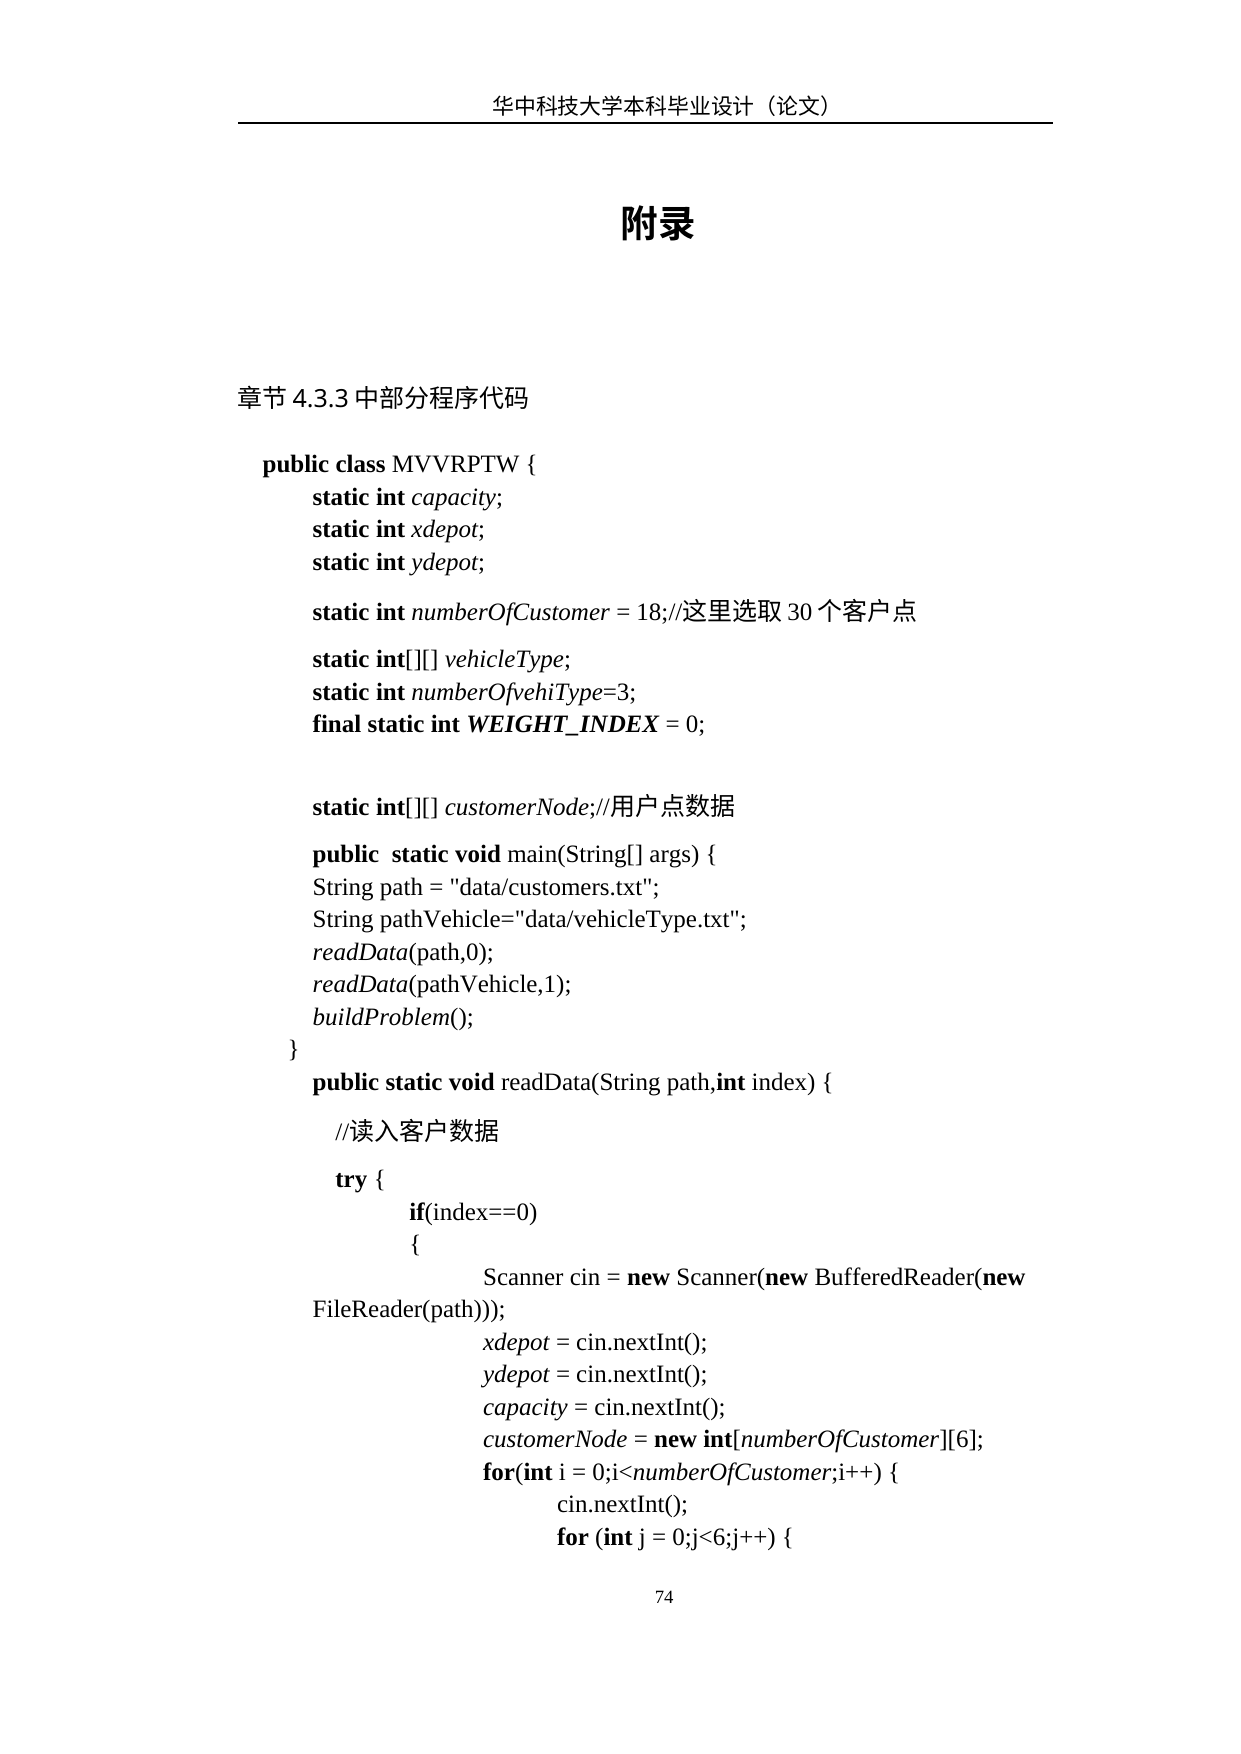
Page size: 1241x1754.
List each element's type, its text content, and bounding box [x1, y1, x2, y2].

text 章节4.3.3中部分程序代码 [187, 364, 1053, 429]
text Scanner cin = new Scanner(new BufferedReader(new FileReader(path))); [262, 1260, 1053, 1325]
text if(index==0) [262, 1195, 1053, 1227]
subtitle 附录 [187, 188, 1053, 253]
text final static int WEIGHT_INDEX = 0; [262, 707, 1053, 740]
text readData(pathVehicle,1); [262, 967, 1053, 1000]
text { [262, 1227, 1053, 1260]
text public class MVVRPTW { [262, 447, 1053, 480]
text customerNode = new int[numberOfCustomer][6]; [262, 1422, 1053, 1455]
text static int xdepot; [262, 512, 1053, 545]
text //读入客户数据 [262, 1097, 1053, 1162]
text static int ydepot; [262, 545, 1053, 577]
text public static void readData(String path,int index) { [262, 1065, 1053, 1097]
text String pathVehicle="data/vehicleType.txt"; [262, 902, 1053, 935]
text xdepot = cin.nextInt(); [262, 1325, 1053, 1357]
text cin.nextInt(); [262, 1487, 1053, 1520]
text static int[][] customerNode;//用户点数据 [262, 772, 1053, 837]
text for (int j = 0;j<6;j++) { [262, 1520, 1053, 1552]
text for(int i = 0;i<numberOfCustomer;i++) { [262, 1455, 1053, 1487]
text public static void main(String[] args) { [262, 837, 1053, 870]
text static int[][] vehicleType; [262, 642, 1053, 675]
text static int capacity; [262, 480, 1053, 512]
text try { [262, 1162, 1053, 1195]
text capacity = cin.nextInt(); [262, 1390, 1053, 1422]
text ydepot = cin.nextInt(); [262, 1357, 1053, 1390]
text static int numberOfvehiType=3; [262, 675, 1053, 707]
text readData(path,0); [262, 935, 1053, 967]
text buildProblem(); [262, 1000, 1053, 1032]
text String path = "data/customers.txt"; [262, 870, 1053, 902]
text static int numberOfCustomer = 18;//这里选取30个客户点 [262, 577, 1053, 642]
text } [262, 1032, 1053, 1065]
